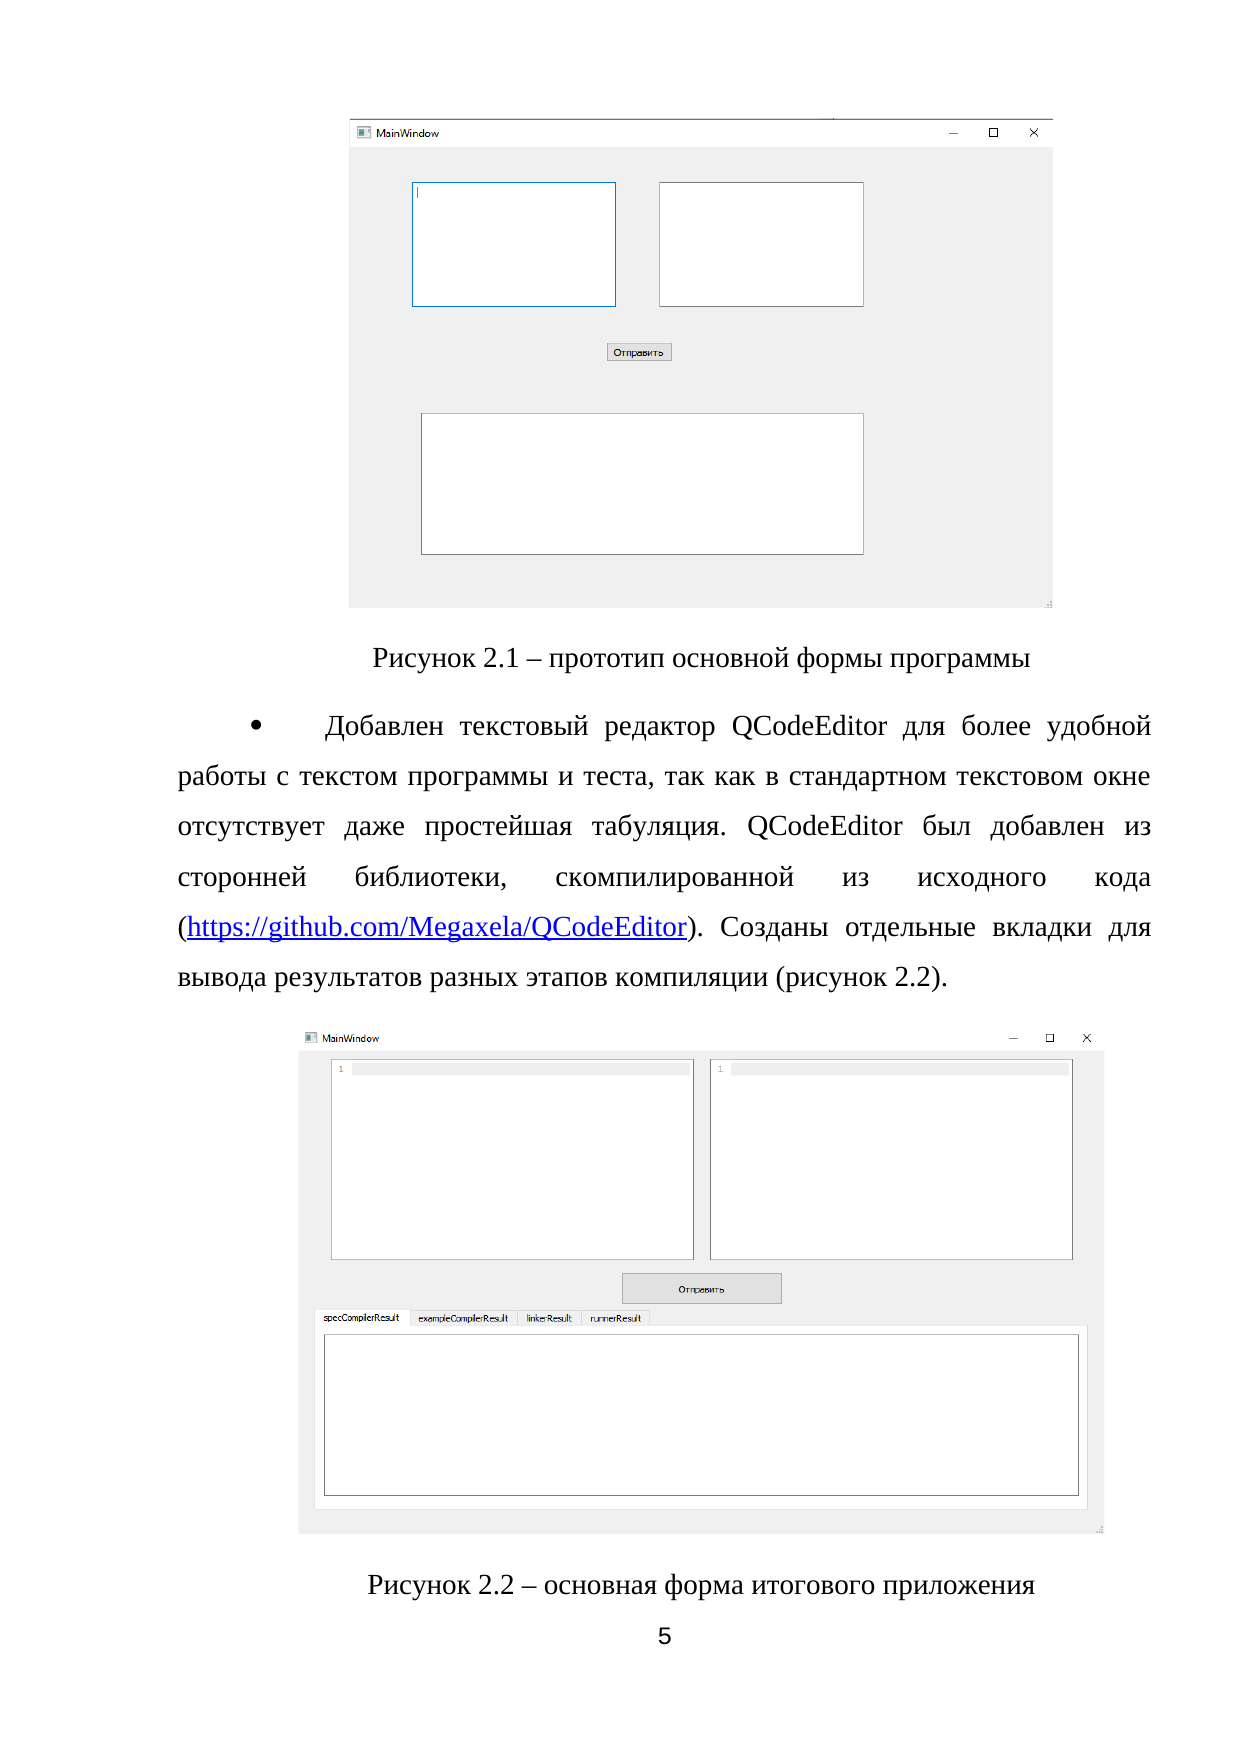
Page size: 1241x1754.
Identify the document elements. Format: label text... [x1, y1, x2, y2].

list Добавлен текстовый редактор QCodeEditor для более удобной работы с текстом программы и теста, так как в стандартном текстовом окне отсутствует даже простейшая табуляция. QCodeEditor был добавлен из сторонней библиотеки, скомпилированной из исходного кода (https://github.com/Megaxela/QCodeEditor). Созданы отдельные вкладки для вывода результатов разных этапов компиляции (рисунок 2.2). [177, 708, 1152, 993]
text Рисунок 2.1 – прототип основной формы программы [177, 641, 1152, 674]
text Рисунок 2.2 – основная форма итогового приложения [177, 1567, 1152, 1601]
picture [298, 1026, 1105, 1534]
picture [349, 118, 1053, 608]
